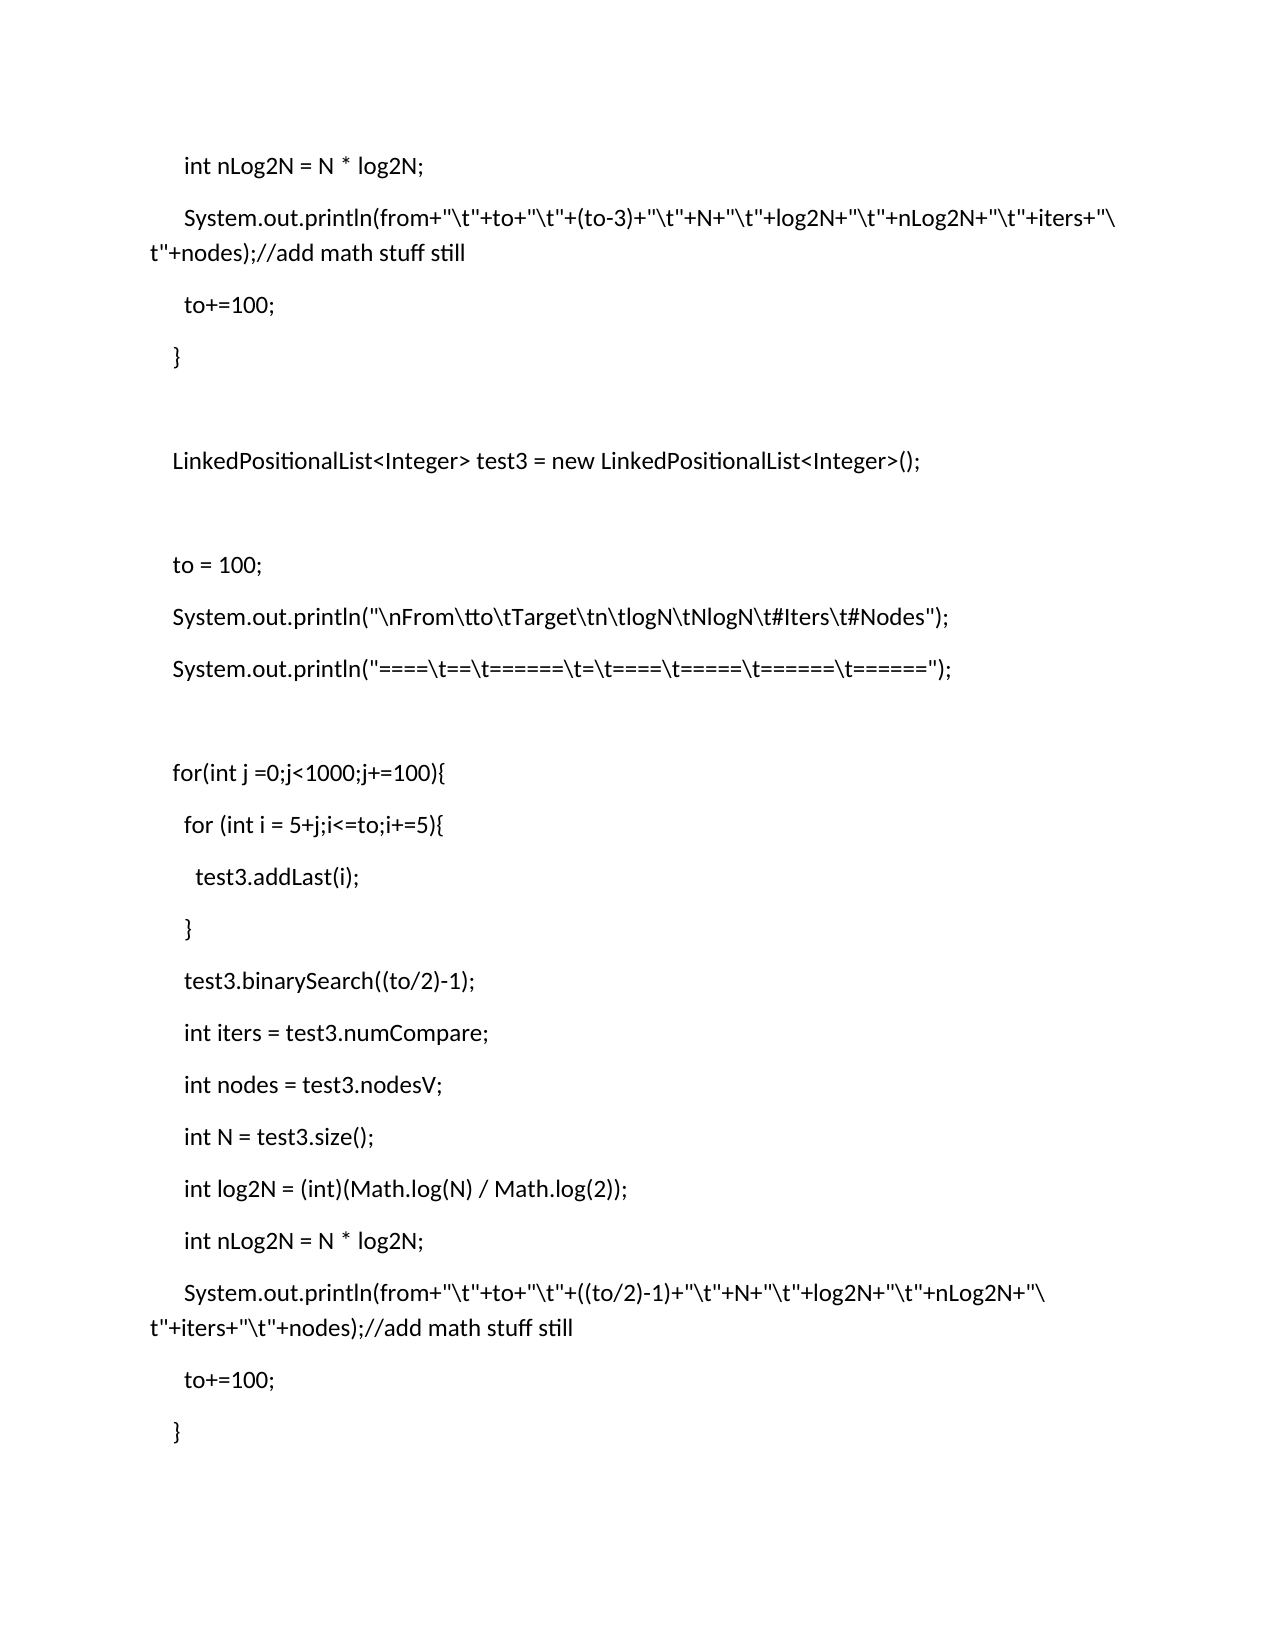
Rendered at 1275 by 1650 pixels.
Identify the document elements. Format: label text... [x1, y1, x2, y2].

text int nLog2N = N * log2N; [150, 1225, 1125, 1255]
text for(int j =0;j<1000;j+=100){ [150, 757, 1125, 788]
text System.out.println("\nFrom\tto\tTarget\tn\tlogN\tNlogN\t#Iters\t#Nodes"); [150, 601, 1125, 632]
text for (int i = 5+j;i<=to;i+=5){ [150, 809, 1125, 839]
text int log2N = (int)(Math.log(N) / Math.log(2)); [150, 1173, 1125, 1203]
text test3.addLast(i); [150, 861, 1125, 892]
text int nLog2N = N * log2N; [150, 150, 1125, 181]
text to+=100; [150, 289, 1125, 320]
text } [150, 913, 1125, 943]
text to = 100; [150, 549, 1125, 580]
text to+=100; [150, 1364, 1125, 1395]
text int N = test3.size(); [150, 1121, 1125, 1151]
text } [150, 1416, 1125, 1447]
text System.out.println("====\t==\t======\t=\t====\t=====\t======\t======"); [150, 653, 1125, 684]
text int nodes = test3.nodesV; [150, 1069, 1125, 1099]
text LinkedPositionalList<Integer> test3 = new LinkedPositionalList<Integer>(); [150, 445, 1125, 476]
text System.out.println(from+"\t"+to+"\t"+(to-3)+"\t"+N+"\t"+log2N+"\t"+nLog2N+"\t"+iters+"\t"+nodes);//add math stuff still [150, 202, 1125, 268]
text int iters = test3.numCompare; [150, 1017, 1125, 1047]
text test3.binarySearch((to/2)-1); [150, 965, 1125, 996]
text } [150, 341, 1125, 372]
text System.out.println(from+"\t"+to+"\t"+((to/2)-1)+"\t"+N+"\t"+log2N+"\t"+nLog2N+"\t"+iters+"\t"+nodes);//add math stuff still [150, 1277, 1125, 1343]
